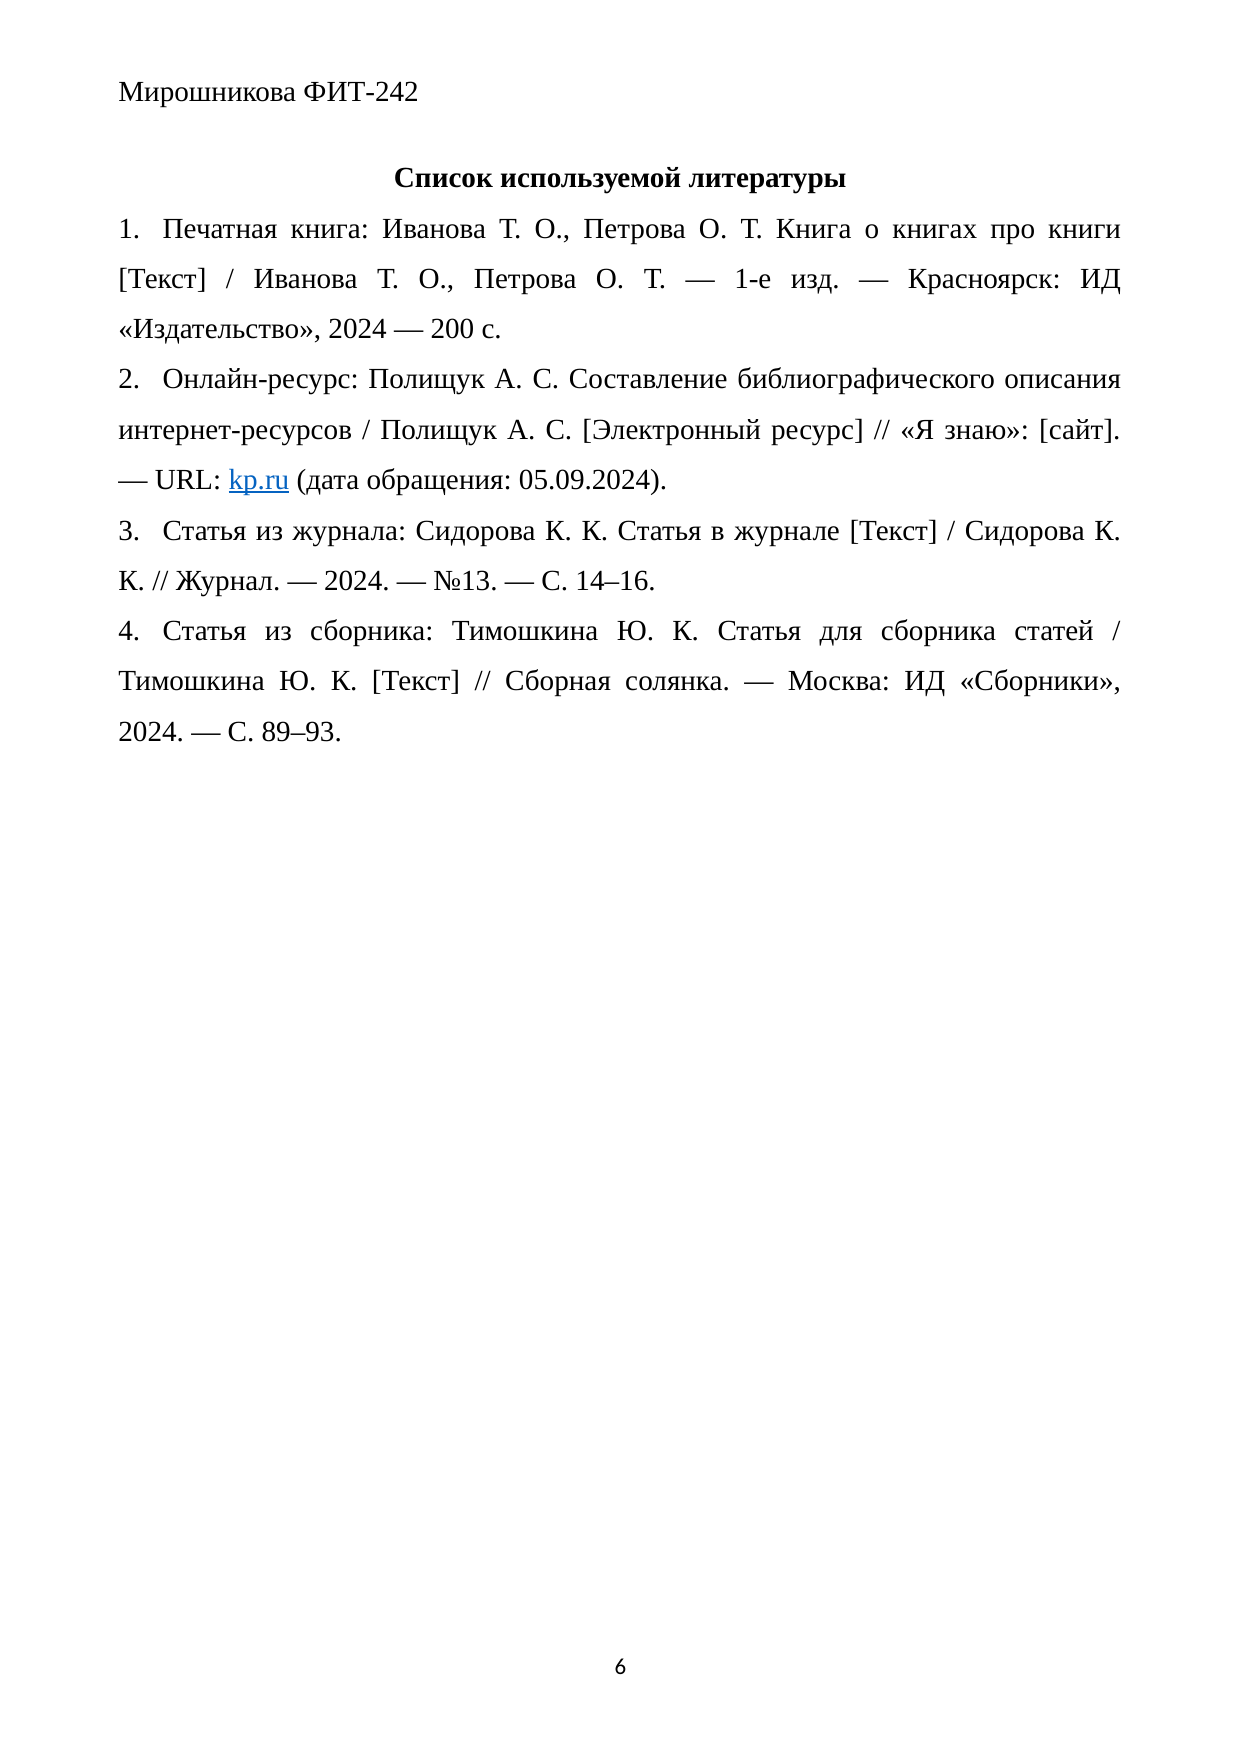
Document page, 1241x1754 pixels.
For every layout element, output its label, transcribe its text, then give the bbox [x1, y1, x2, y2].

subtitle Список используемой литературы [118, 160, 1122, 194]
list Статья из журнала: Сидорова К. К. Статья в журнале [Текст] / Сидорова К. К. // Журнал. — 2024. — №13. — С. 14–16. [118, 513, 1122, 596]
list Онлайн-ресурс: Полищук А. С. Составление библиографического описания интернет-ресурсов / Полищук А. С. [Электронный ресурс] // «Я знаю»: [сайт]. — URL: kp.ru (дата обращения: 05.09.2024). [118, 362, 1122, 496]
list Статья из сборника: Тимошкина Ю. К. Статья для сборника статей / Тимошкина Ю. К. [Текст] // Сборная солянка. — Москва: ИД «Сборники», 2024. — С. 89–93. [118, 613, 1122, 747]
list Печатная книга: Иванова Т. О., Петрова О. Т. Книга о книгах про книги [Текст] / Иванова Т. О., Петрова О. Т. — 1-е изд. — Красноярск: ИД «Издательство», 2024 — 200 c. [118, 211, 1122, 345]
